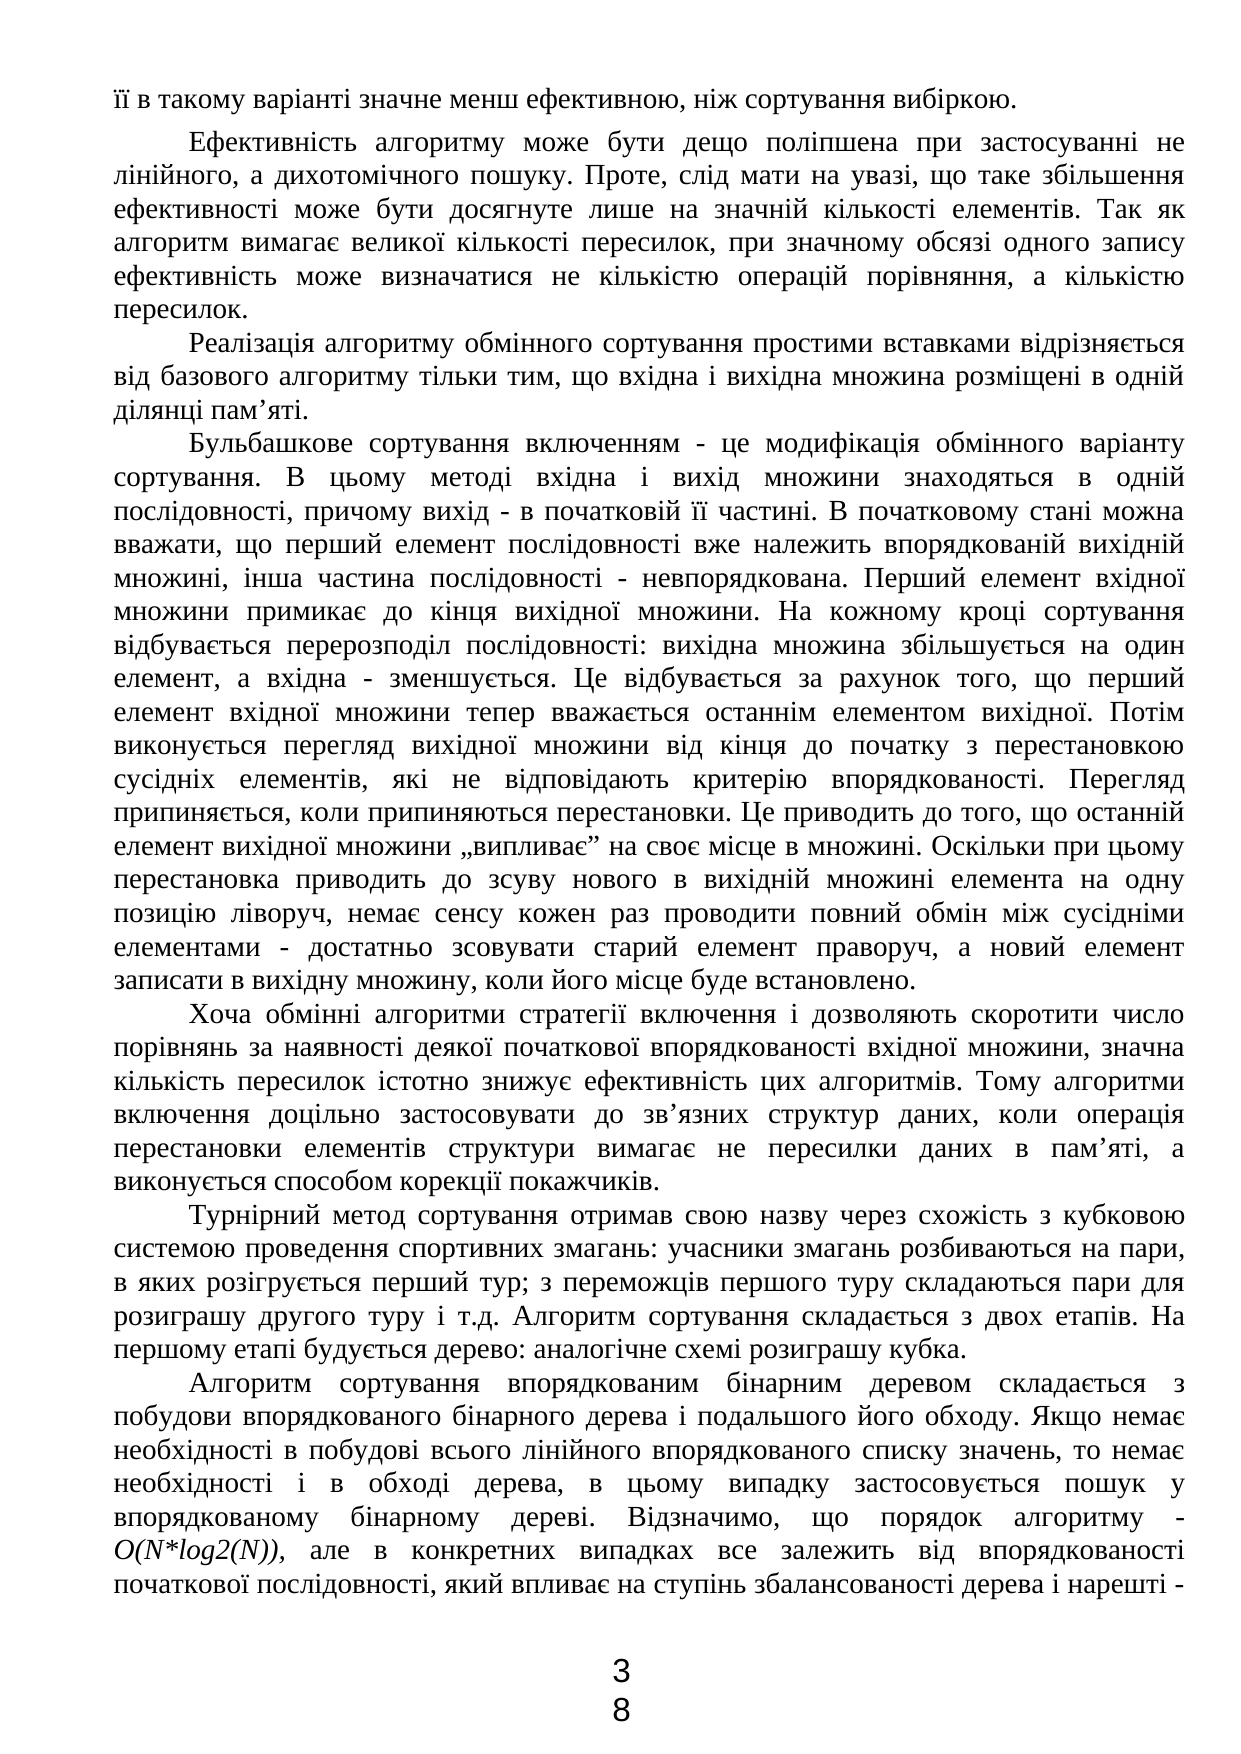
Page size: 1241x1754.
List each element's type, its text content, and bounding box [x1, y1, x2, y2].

text Турнірний метод сортування отримав свою назву через схожість з кубковою системою проведення спортивних змагань: учасники змагань розбиваються на пари, в яких розігрується перший тур; з переможців першого туру складаються пари для розиграшу другого туру і т.д. Алгоритм сортування складається з двох етапів. На першому етапі будується дерево: аналогічне схемі розиграшу кубка. [113, 1197, 1186, 1365]
text Реалізація алгоритму обмінного сортування простими вставками відрізняється від базового алгоритму тільки тим, що вхідна і вихідна множина розміщені в одній ділянці пам’яті. [113, 325, 1186, 426]
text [113, 1365, 1186, 1599]
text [113, 81, 1186, 115]
text Бульбашкове сортування включенням - це модифікація обмінного варіанту сортування. В цьому методі вхідна і вихід множини знаходяться в одній послідовності, причому вихід - в початковій її частині. В початковому стані можна вважати, що перший елемент послідовності вже належить впорядкованій вихідній множині, інша частина послідовності - невпорядкована. Перший елемент вхідної множини примикає до кінця вихідної множини. На кожному кроці сортування відбувається перерозподіл послідовності: вихідна множина збільшується на один елемент, а вхідна - зменшується. Це відбувається за рахунок того, що перший елемент вхідної множини тепер вважається останнім елементом вихідної. Потім виконується перегляд вихідної множини від кінця до початку з перестановкою сусідніх елементів, які не відповідають критерію впорядкованості. Перегляд припиняється, коли припиняються перестановки. Це приводить до того, що останній елемент вихідної множини „випливає” на своє місце в множині. Оскільки при цьому перестановка приводить до зсуву нового в вихідній множині елемента на одну позицію ліворуч, немає сенсу кожен раз проводити повний обмін між сусідніми елементами - достатньо зсовувати старий елемент праворуч, а новий елемент записати в вихідну множину, коли його місце буде встановлено. [113, 426, 1186, 996]
text Хоча обмінні алгоритми стратегії включення і дозволяють скоротити число порівнянь за наявності деякої початкової впорядкованості вхідної множини, значна кількість пересилок істотно знижує ефективність цих алгоритмів. Тому алгоритми включення доцільно застосовувати до зв’язних структур даних, коли операція перестановки елементів структури вимагає не пересилки даних в пам’яті, а виконується способом корекції покажчиків. [113, 996, 1186, 1197]
text Ефективність алгоритму може бути дещо поліпшена при застосуванні не лінійного, а дихотомічного пошуку. Проте, слід мати на увазі, що таке збільшення ефективності може бути досягнуте лише на значній кількості елементів. Так як алгоритм вимагає великої кількості пересилок, при значному обсязі одного запису ефективність може визначатися не кількістю операцій порівняння, а кількістю пересилок. [113, 124, 1186, 325]
